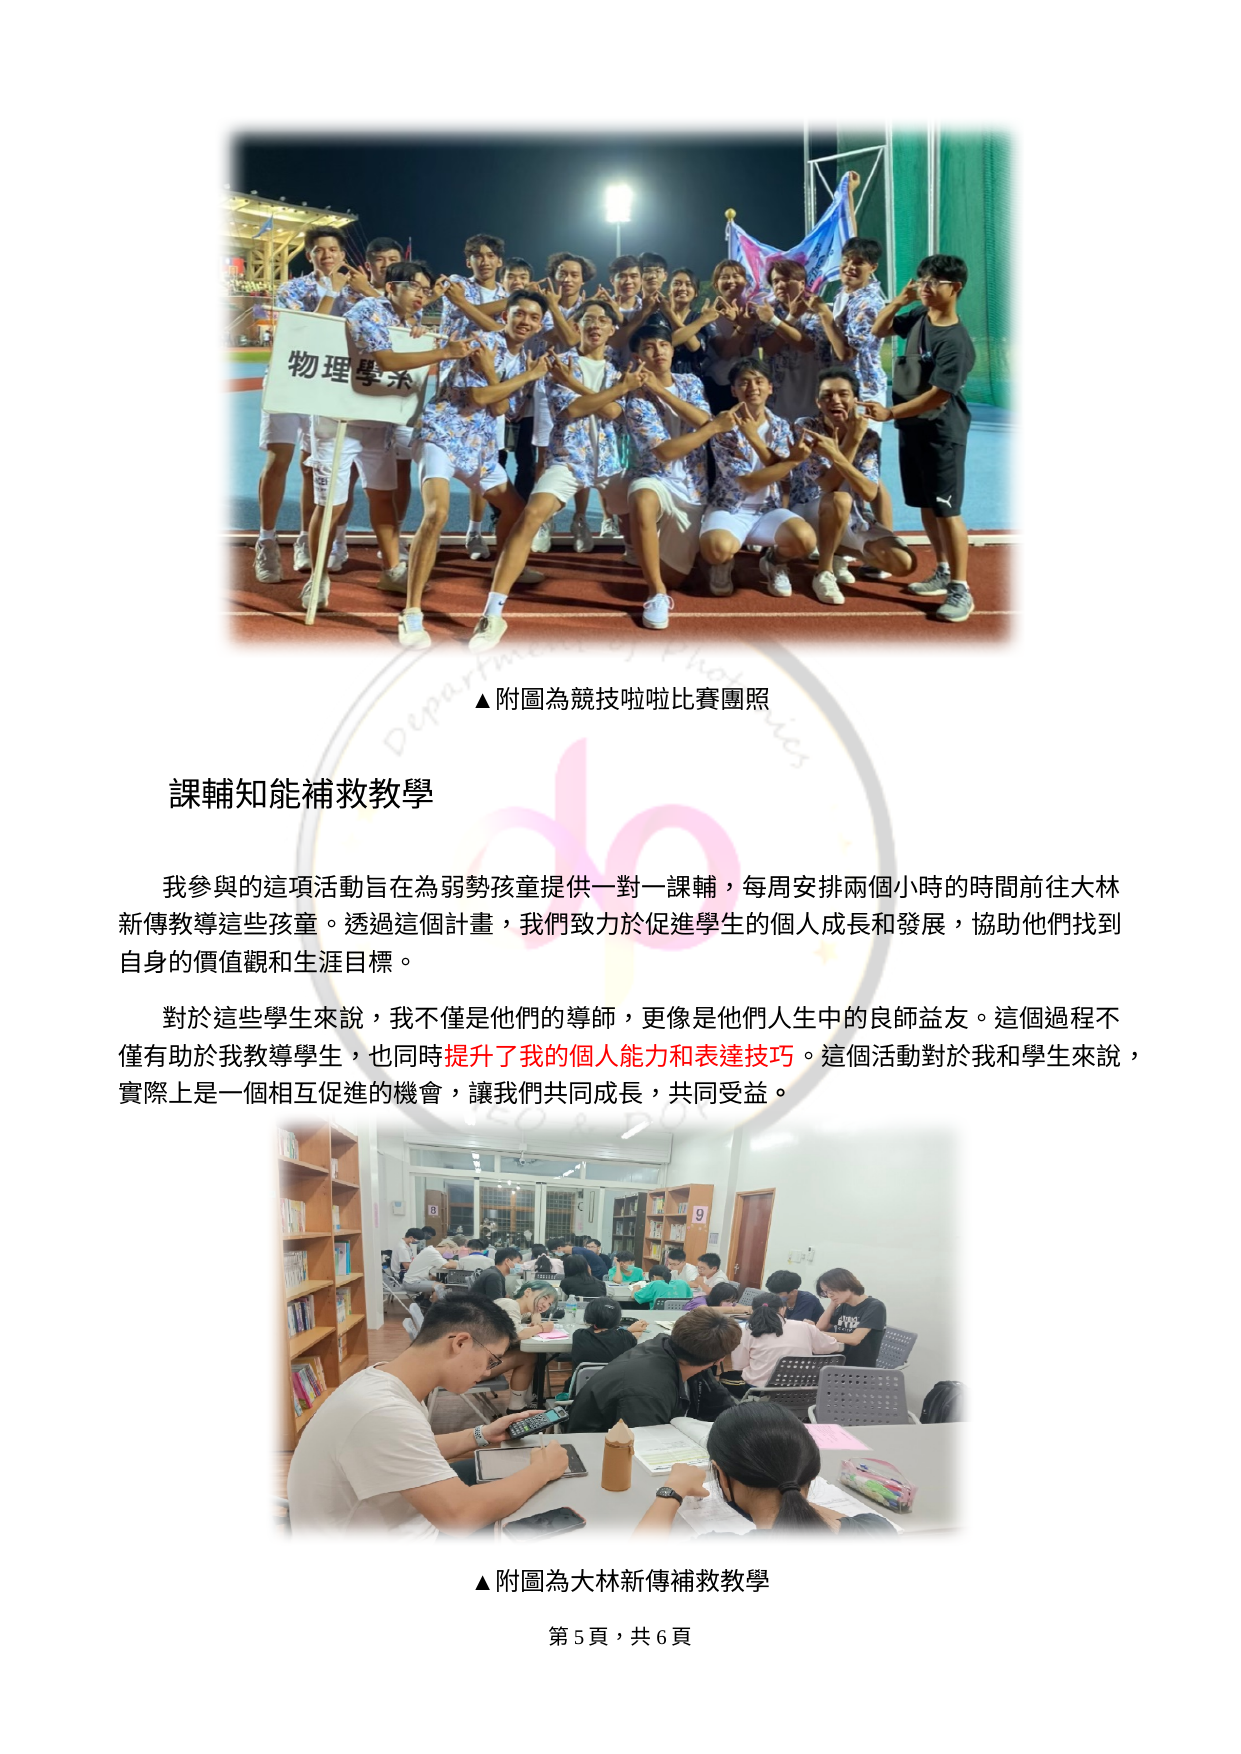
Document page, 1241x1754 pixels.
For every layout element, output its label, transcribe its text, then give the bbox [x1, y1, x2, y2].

picture [244, 146, 997, 631]
text 我參與的這項活動旨在為弱勢孩童提供一對一課輔，每周安排兩個小時的時間前往大林新傳教導這些孩童。透過這個計畫，我們致力於促進學生的個人成長和發展，協助他們找到自身的價值觀和生涯目標。 [118, 867, 1122, 979]
text ▲附圖為大林新傳補救教學 [118, 1560, 1122, 1598]
text 對於這些學生來說，我不僅是他們的導師，更像是他們人生中的良師益友。這個過程不僅有助於我教導學生，也同時提升了我的個人能力和表達技巧。這個活動對於我和學生來說，實際上是一個相互促進的機會，讓我們共同成長，共同受益。 [118, 998, 1122, 1110]
subtitle 課輔知能補救教學 [168, 754, 1122, 829]
text ▲附圖為競技啦啦比賽團照 [118, 679, 1122, 717]
picture [294, 1139, 946, 1517]
